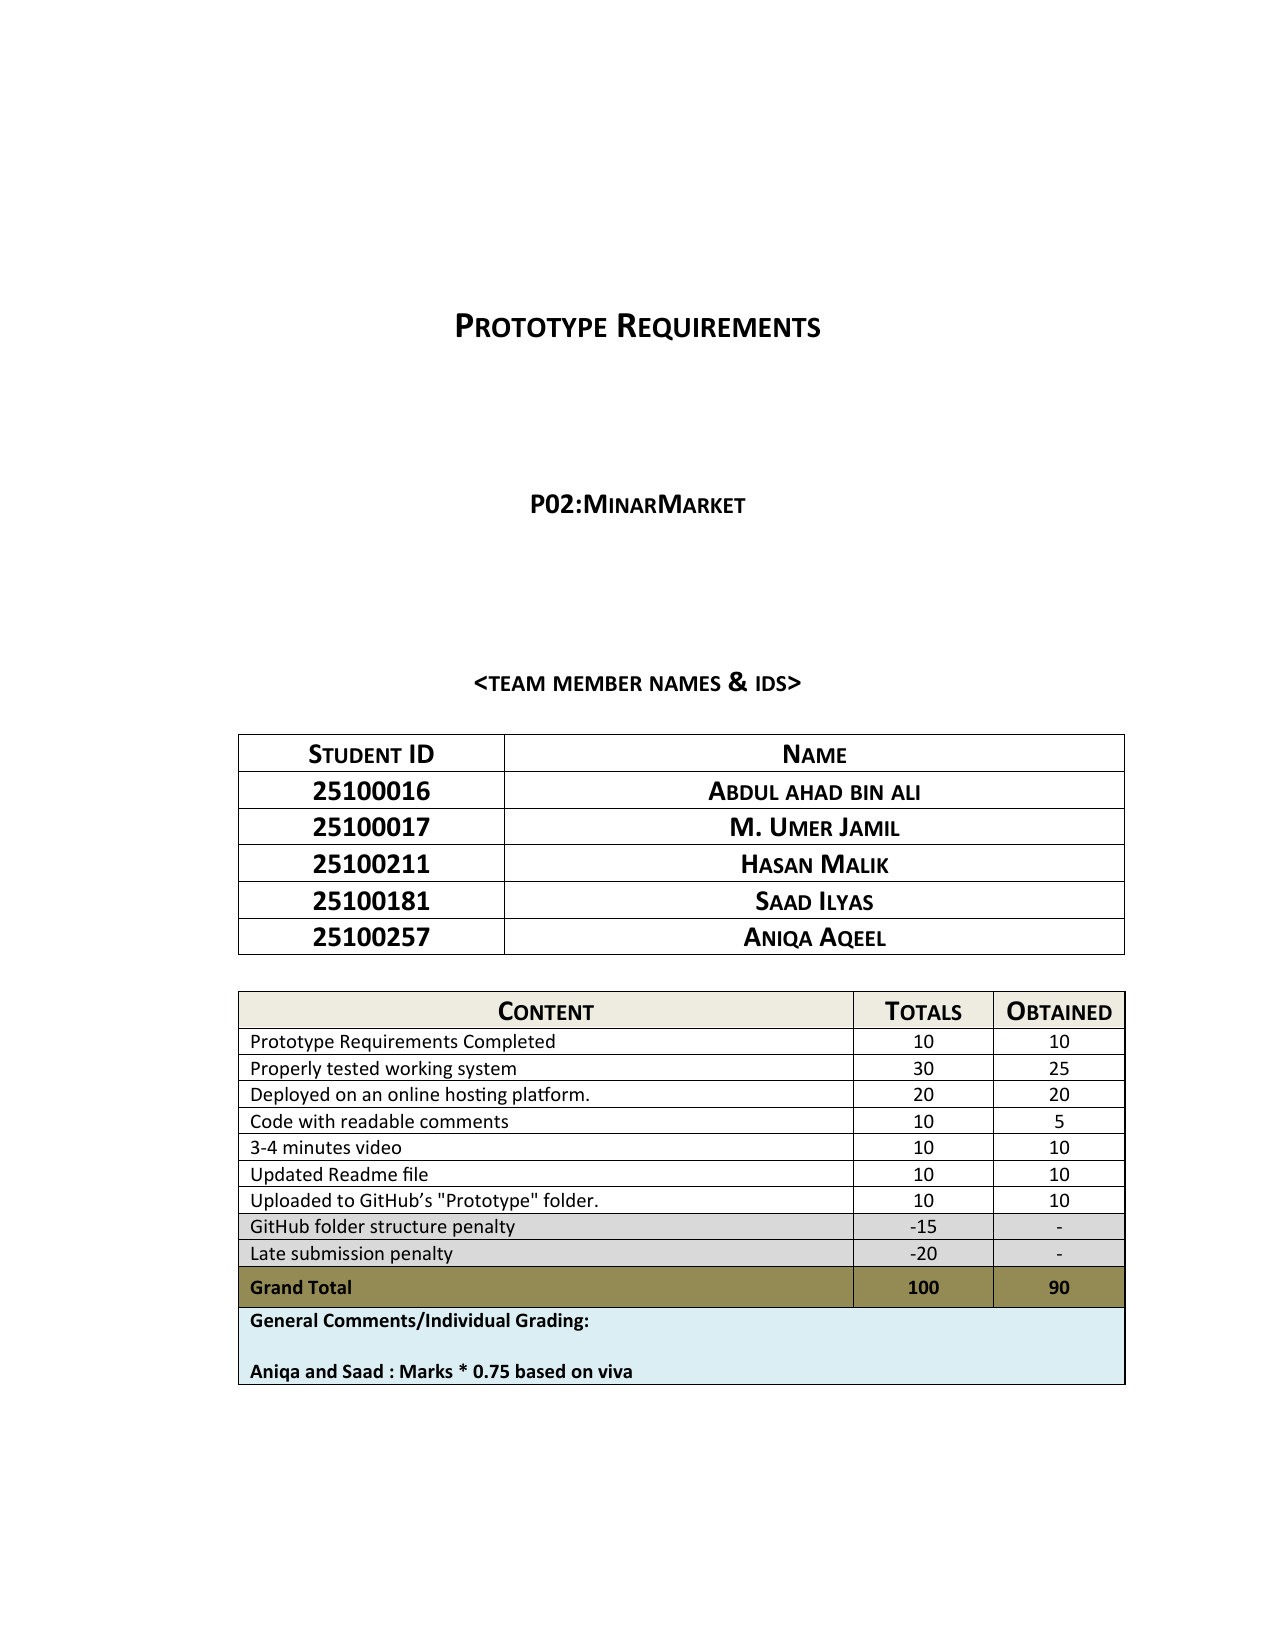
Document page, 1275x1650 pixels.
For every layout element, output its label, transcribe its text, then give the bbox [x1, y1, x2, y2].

table_cell GitHub folder structure penalty [239, 1214, 853, 1239]
table_cell Saad Ilyas [505, 882, 1124, 917]
table_cell Late submission penalty [239, 1240, 853, 1266]
table_cell 25100016 [239, 772, 504, 807]
table_cell 25 [994, 1055, 1124, 1080]
table_cell 30 [854, 1055, 993, 1080]
table_cell 10 [854, 1108, 993, 1133]
text P02:MinarMarket [150, 485, 1125, 520]
table_cell 10 [994, 1134, 1124, 1160]
table_cell 10 [854, 1134, 993, 1160]
table_cell Abdul ahad bin ali [505, 772, 1124, 807]
table_cell - [994, 1240, 1124, 1266]
table_cell 100 [854, 1267, 993, 1307]
table_cell 10 [994, 1029, 1124, 1054]
table_cell General Comments/Individual Grading: Aniqa and Saad : Marks * 0.75 based on viva [239, 1308, 1124, 1384]
table_cell Grand Total [239, 1267, 853, 1307]
table_header Obtained [994, 992, 1124, 1027]
text Prototype Requirements [150, 301, 1125, 347]
table_cell 10 [854, 1161, 993, 1186]
table_header Content [239, 992, 853, 1027]
table_cell Deployed on an online hosting platform. [239, 1081, 853, 1107]
table_cell Properly tested working system [239, 1055, 853, 1080]
table_cell Prototype Requirements Completed [239, 1029, 853, 1054]
table_cell 25100257 [239, 919, 504, 954]
table_cell - [994, 1214, 1124, 1239]
text <team member names & ids> [150, 663, 1125, 698]
table_header Totals [854, 992, 993, 1027]
table_cell -20 [854, 1240, 993, 1266]
table_cell Code with readable comments [239, 1108, 853, 1133]
table_cell 25100017 [239, 809, 504, 844]
table_cell 10 [854, 1187, 993, 1213]
table_cell 3-4 minutes video [239, 1134, 853, 1160]
table_cell Aniqa Aqeel [505, 919, 1124, 954]
table_cell 10 [994, 1161, 1124, 1186]
table_cell 5 [994, 1108, 1124, 1133]
table_cell Uploaded to GitHub’s "Prototype" folder. [239, 1187, 853, 1213]
table_cell 90 [994, 1267, 1124, 1307]
table_cell Hasan Malik [505, 845, 1124, 881]
table_header Name [505, 735, 1124, 771]
table_cell -15 [854, 1214, 993, 1239]
table_cell 25100181 [239, 882, 504, 917]
table_cell 25100211 [239, 845, 504, 881]
table_cell 20 [994, 1081, 1124, 1107]
table_cell 20 [854, 1081, 993, 1107]
table_cell M. Umer Jamil [505, 809, 1124, 844]
table_header Student ID [239, 735, 504, 771]
table_cell 10 [994, 1187, 1124, 1213]
table_cell Updated Readme file [239, 1161, 853, 1186]
table_cell 10 [854, 1029, 993, 1054]
